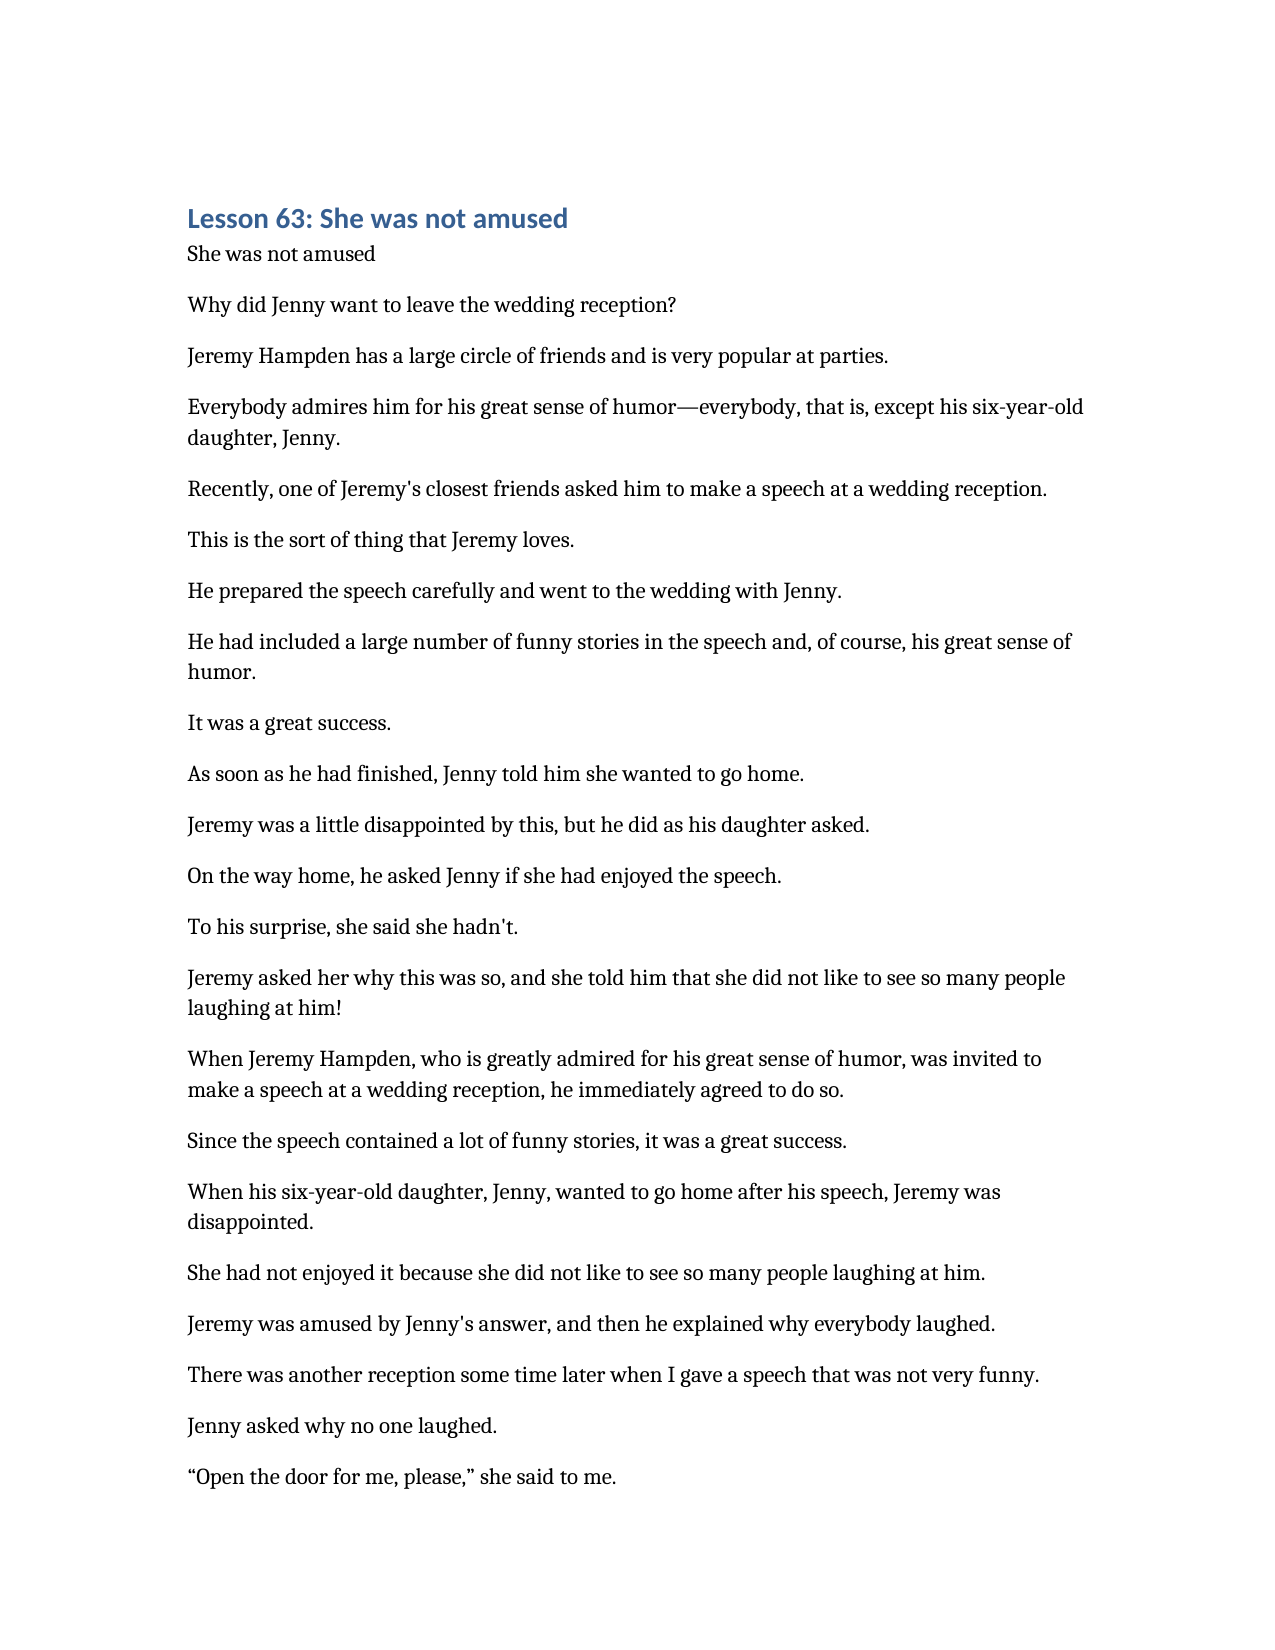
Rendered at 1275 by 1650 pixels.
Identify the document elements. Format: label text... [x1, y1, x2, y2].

text Everybody admires him for his great sense of humor—everybody, that is, except his six-year-old daughter, Jenny. [187, 394, 1087, 451]
text When Jeremy Hampden, who is greatly admired for his great sense of humor, was invited to make a speech at a wedding reception, he immediately agreed to do so. [187, 1046, 1087, 1103]
text It was a great success. [187, 710, 1087, 736]
text Jenny asked why no one laughed. [187, 1413, 1087, 1439]
text Jeremy was amused by Jenny's answer, and then he explained why everybody laughed. [187, 1311, 1087, 1337]
text As soon as he had finished, Jenny told him she wanted to go home. [187, 761, 1087, 787]
text When his six-year-old daughter, Jenny, wanted to go home after his speech, Jeremy was disappointed. [187, 1178, 1087, 1235]
text “Open the door for me, please,” she said to me. [187, 1464, 1087, 1490]
text Since the speech contained a lot of funny stories, it was a great success. [187, 1127, 1087, 1154]
text Jeremy was a little disappointed by this, but he did as his daughter asked. [187, 812, 1087, 838]
text On the way home, he asked Jenny if she had enjoyed the speech. [187, 863, 1087, 889]
text He prepared the speech carefully and went to the wedding with Jenny. [187, 577, 1087, 604]
text Recently, one of Jeremy's closest friends asked him to make a speech at a wedding reception. [187, 475, 1087, 502]
text There was another reception some time later when I gave a speech that was not very funny. [187, 1362, 1087, 1388]
text To his surprise, she said she hadn't. [187, 914, 1087, 940]
text She was not amused [187, 241, 1087, 267]
text Jeremy Hampden has a large circle of friends and is very popular at parties. [187, 343, 1087, 369]
text She had not enjoyed it because she did not like to see so many people laughing at him. [187, 1260, 1087, 1286]
text He had included a large number of funny stories in the speech and, of course, his great sense of humor. [187, 628, 1087, 685]
text Why did Jenny want to leave the wedding reception? [187, 292, 1087, 318]
text This is the sort of thing that Jeremy loves. [187, 526, 1087, 553]
subtitle Lesson 63: She was not amused [187, 200, 1087, 236]
text Jeremy asked her why this was so, and she told him that she did not like to see so many people laughing at him! [187, 965, 1087, 1021]
